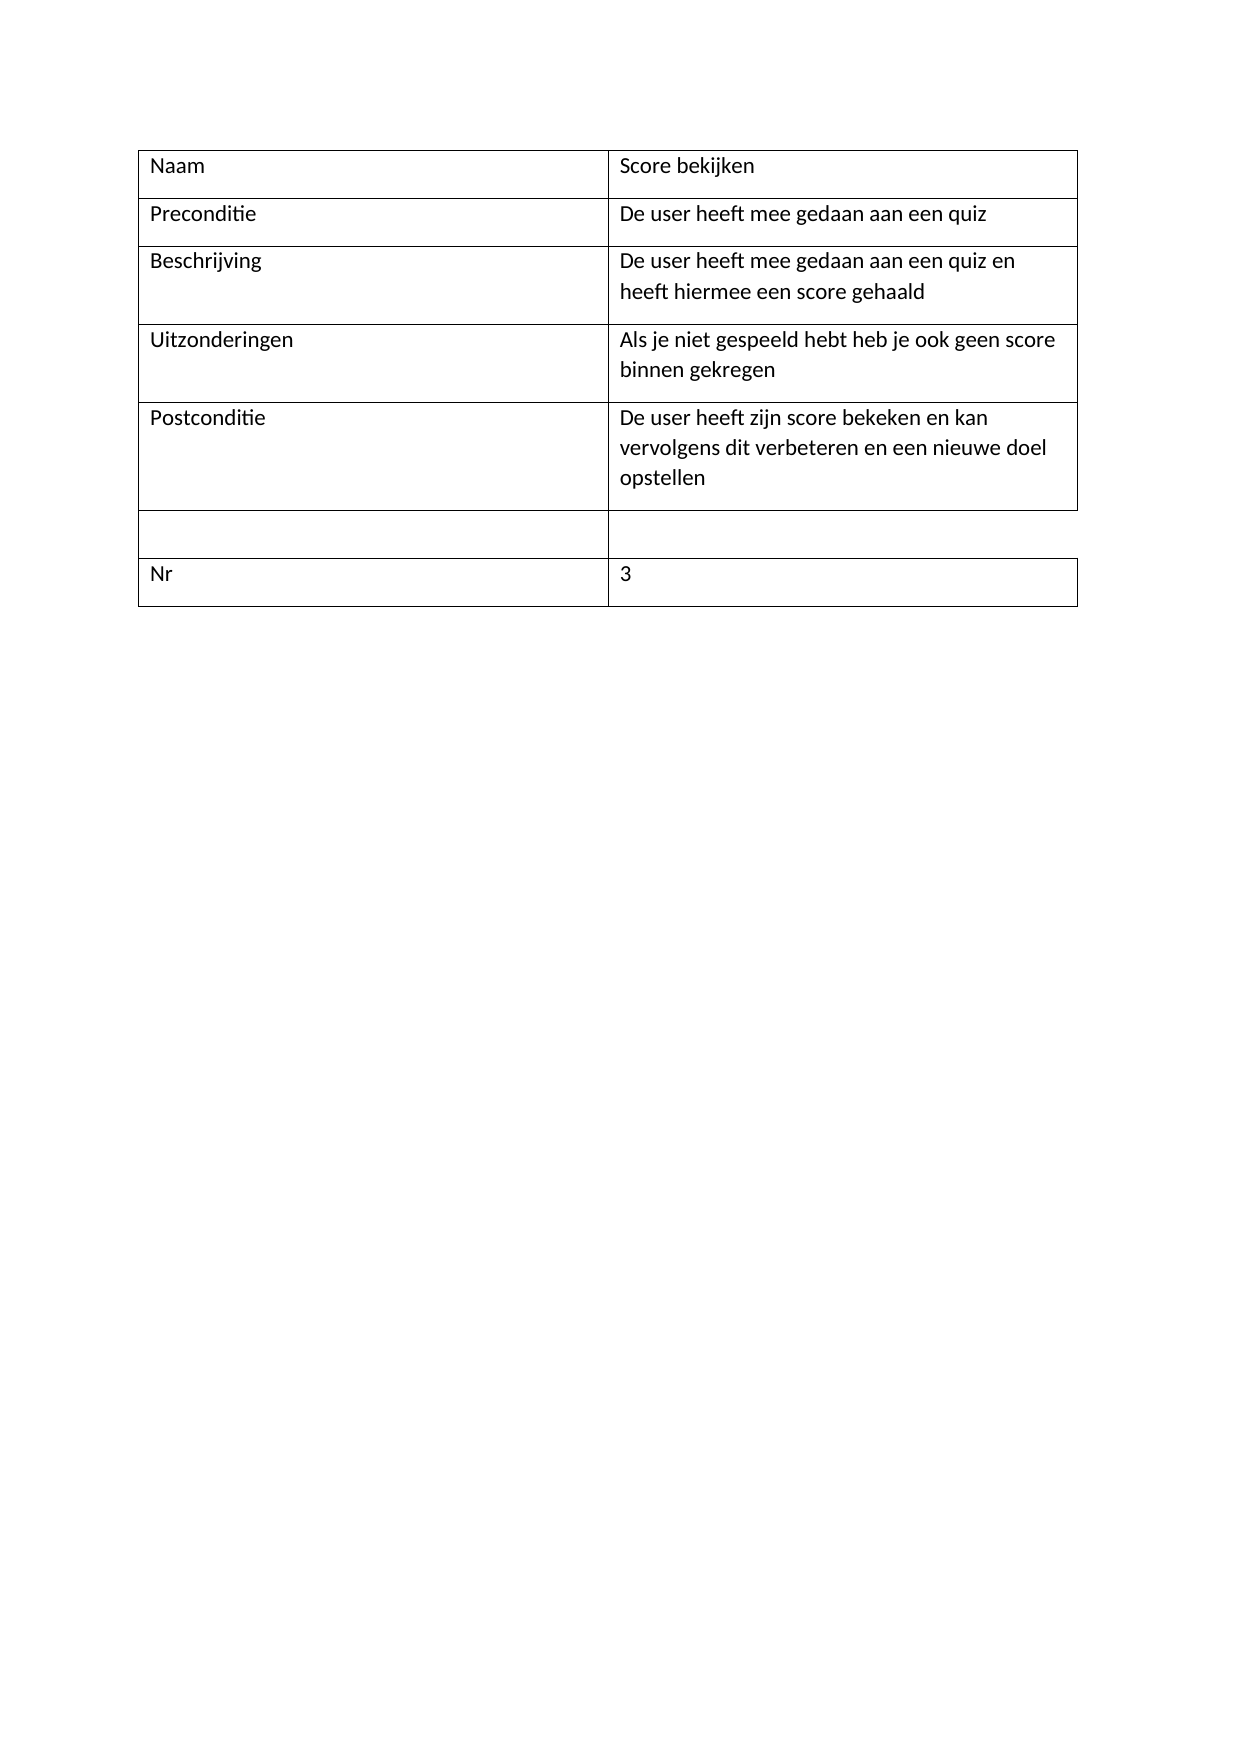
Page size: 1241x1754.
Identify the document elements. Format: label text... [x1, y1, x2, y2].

table_cell De user heeft mee gedaan aan een quiz [609, 199, 1077, 246]
table_header Naam [139, 151, 608, 198]
table_cell [139, 511, 608, 558]
table_header Score bekijken [609, 151, 1077, 198]
table_cell Als je niet gespeeld hebt heb je ook geen score binnen gekregen [609, 325, 1077, 402]
table_cell Beschrijving [139, 247, 608, 324]
table_cell De user heeft zijn score bekeken en kan vervolgens dit verbeteren en een nieuwe doel opstellen [609, 403, 1077, 510]
table_cell De user heeft mee gedaan aan een quiz en heeft hiermee een score gehaald [609, 247, 1077, 324]
table_cell 3 [609, 559, 1077, 606]
table_cell Uitzonderingen [139, 325, 608, 402]
table_cell Nr [139, 559, 608, 606]
table_cell Postconditie [139, 403, 608, 510]
table_cell Preconditie [139, 199, 608, 246]
